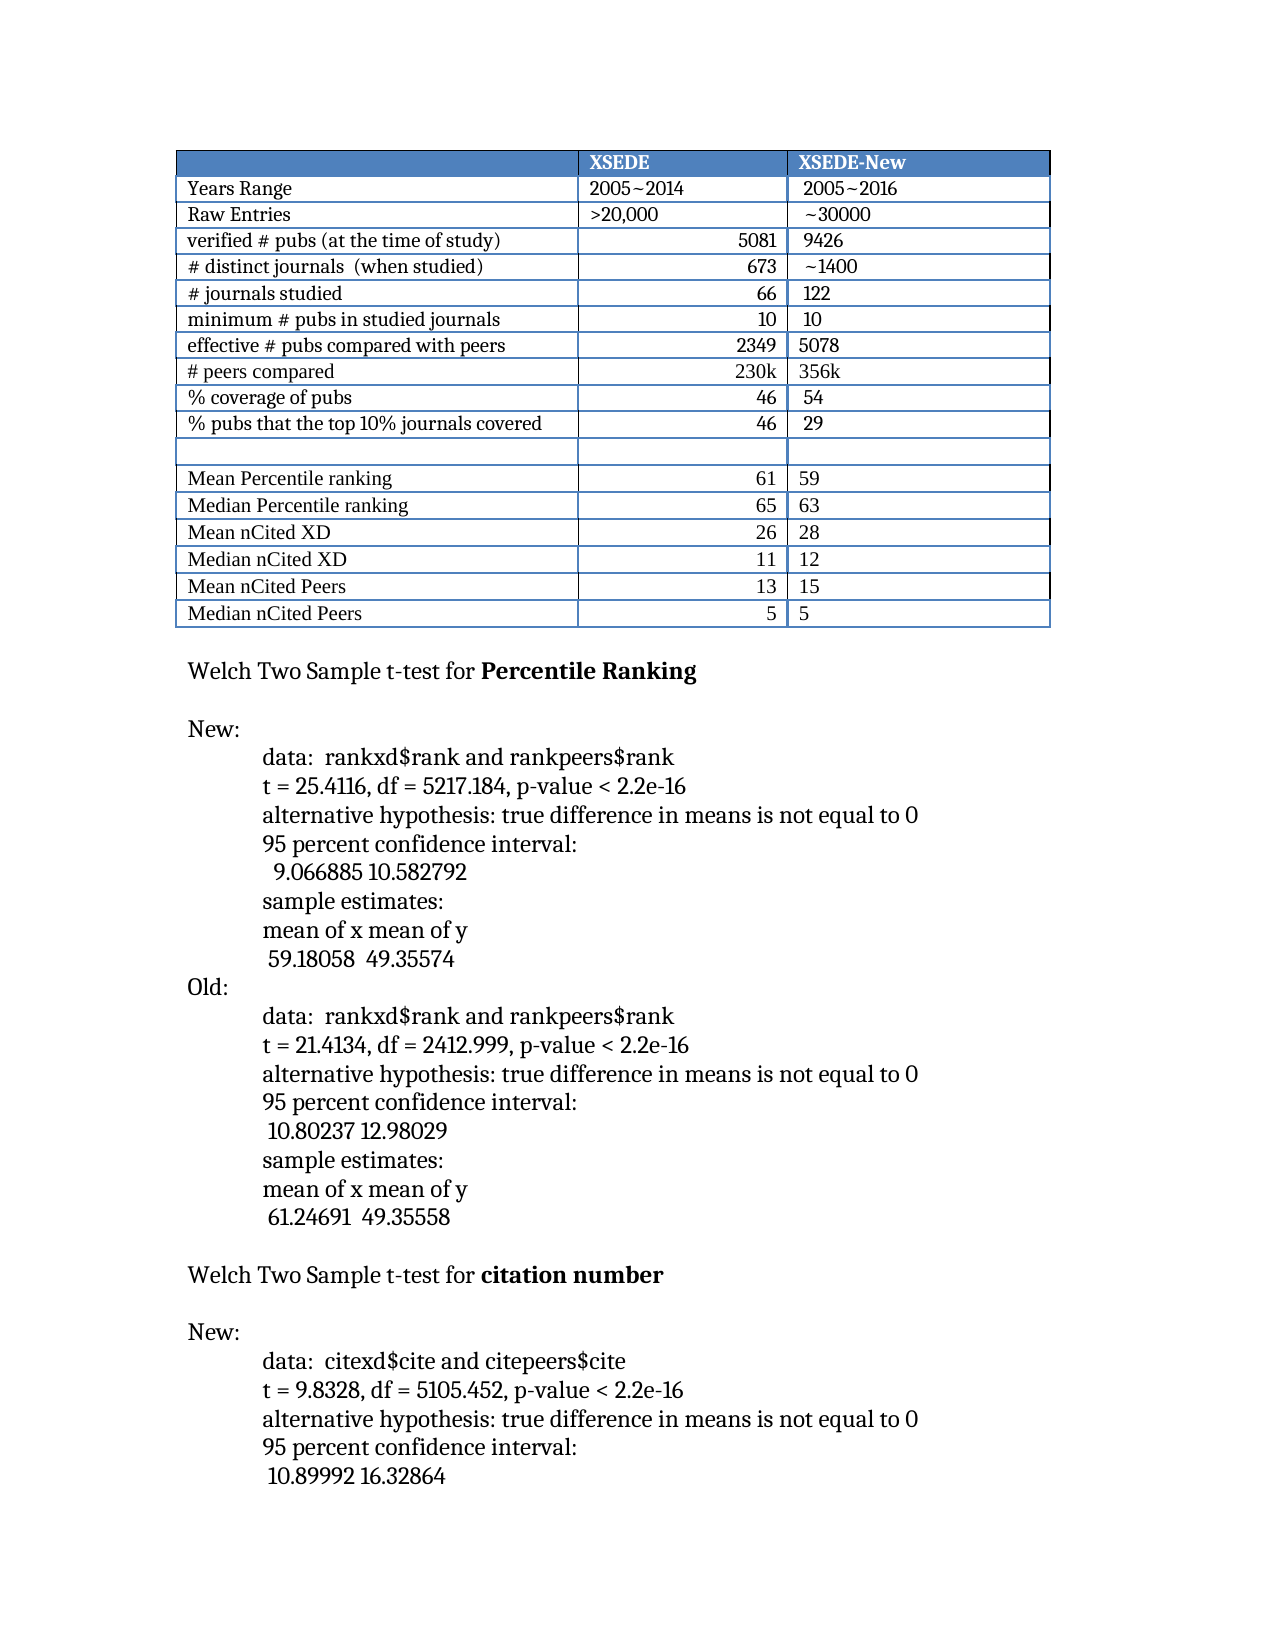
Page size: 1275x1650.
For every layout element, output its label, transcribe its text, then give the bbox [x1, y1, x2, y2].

table_cell 63 [789, 493, 1049, 518]
table_cell 15 [788, 574, 1049, 599]
table_cell 2005~2016 [789, 177, 1049, 201]
table_cell ~1400 [788, 255, 1049, 279]
table_cell 65 [579, 493, 786, 518]
table_cell 11 [579, 547, 786, 572]
table_cell ~30000 [788, 203, 1049, 227]
table_cell 13 [579, 574, 787, 599]
table_cell [177, 439, 577, 464]
table_cell Median nCited XD [177, 547, 577, 572]
table_cell # peers compared [177, 359, 578, 383]
table_cell Raw Entries [177, 203, 578, 227]
text 95 percent confidence interval: [262, 1088, 1087, 1117]
table_cell 10 [788, 307, 1049, 331]
table_cell # journals studied [177, 281, 577, 305]
text sample estimates: [262, 1146, 1087, 1174]
text Old: [187, 973, 1087, 1002]
table_cell Mean nCited XD [177, 520, 578, 545]
table_cell 2349 [579, 333, 786, 357]
text 95 percent confidence interval: [262, 829, 1087, 858]
table_cell 66 [579, 281, 786, 305]
table_cell % coverage of pubs [177, 386, 577, 409]
text New: [187, 1318, 1087, 1347]
table_cell 59 [788, 466, 1049, 491]
text Welch Two Sample t-test for citation number [187, 1261, 1087, 1289]
table_cell verified # pubs (at the time of study) [177, 229, 577, 253]
table_cell 10 [579, 307, 787, 331]
text Welch Two Sample t-test for Percentile Ranking [187, 657, 1087, 686]
table_header [177, 151, 578, 175]
table_cell Median nCited Peers [177, 601, 577, 626]
table_cell % pubs that the top 10% journals covered [177, 412, 578, 437]
table_cell Median Percentile ranking [177, 493, 577, 518]
text 59.18058 49.35574 [262, 944, 1087, 973]
table_cell # distinct journals (when studied) [177, 255, 578, 279]
table_cell 2005~2014 [579, 177, 786, 201]
table_cell Years Range [177, 177, 577, 201]
table_header XSEDE [579, 151, 787, 175]
table_cell 9426 [789, 229, 1049, 253]
text mean of x mean of y [262, 916, 1087, 944]
text sample estimates: [262, 887, 1087, 916]
text data: rankxd$rank and rankpeers$rank [262, 743, 1087, 772]
text 95 percent confidence interval: [262, 1433, 1087, 1462]
table_cell [579, 439, 786, 464]
table_cell 230k [579, 359, 787, 383]
table_cell 46 [579, 412, 787, 437]
text New: [187, 714, 1087, 743]
text 10.89992 16.32864 [262, 1462, 1087, 1491]
table_cell 26 [579, 520, 787, 545]
table_cell 356k [788, 359, 1049, 383]
text t = 21.4134, df = 2412.999, p-value < 2.2e-16 [262, 1031, 1087, 1059]
text alternative hypothesis: true difference in means is not equal to 0 [262, 801, 1087, 829]
text alternative hypothesis: true difference in means is not equal to 0 [262, 1404, 1087, 1433]
table_cell Mean Percentile ranking [177, 466, 578, 491]
table_cell 54 [789, 386, 1049, 409]
table_cell 29 [788, 412, 1049, 437]
table_header XSEDE-New [788, 151, 1049, 175]
text data: citexd$cite and citepeers$cite [262, 1347, 1087, 1376]
table_cell 122 [789, 281, 1049, 305]
text mean of x mean of y [262, 1174, 1087, 1203]
table_cell 5 [789, 601, 1049, 626]
table_cell 5078 [789, 333, 1049, 357]
table_cell effective # pubs compared with peers [177, 333, 577, 357]
text t = 9.8328, df = 5105.452, p-value < 2.2e-16 [262, 1376, 1087, 1404]
text 10.80237 12.98029 [262, 1117, 1087, 1146]
text data: rankxd$rank and rankpeers$rank [262, 1002, 1087, 1031]
text t = 25.4116, df = 5217.184, p-value < 2.2e-16 [262, 772, 1087, 801]
table_cell >20,000 [579, 203, 787, 227]
text 9.066885 10.582792 [262, 858, 1087, 887]
table_cell 28 [788, 520, 1049, 545]
table_cell 5 [579, 601, 786, 626]
table_cell Mean nCited Peers [177, 574, 578, 599]
text alternative hypothesis: true difference in means is not equal to 0 [262, 1059, 1087, 1088]
table_cell 12 [789, 547, 1049, 572]
table_cell [789, 439, 1049, 464]
table_cell 46 [579, 386, 786, 409]
text 61.24691 49.35558 [262, 1203, 1087, 1232]
table_cell minimum # pubs in studied journals [177, 307, 578, 331]
table_cell 61 [579, 466, 787, 491]
table_cell 5081 [579, 229, 786, 253]
table_cell 673 [579, 255, 787, 279]
